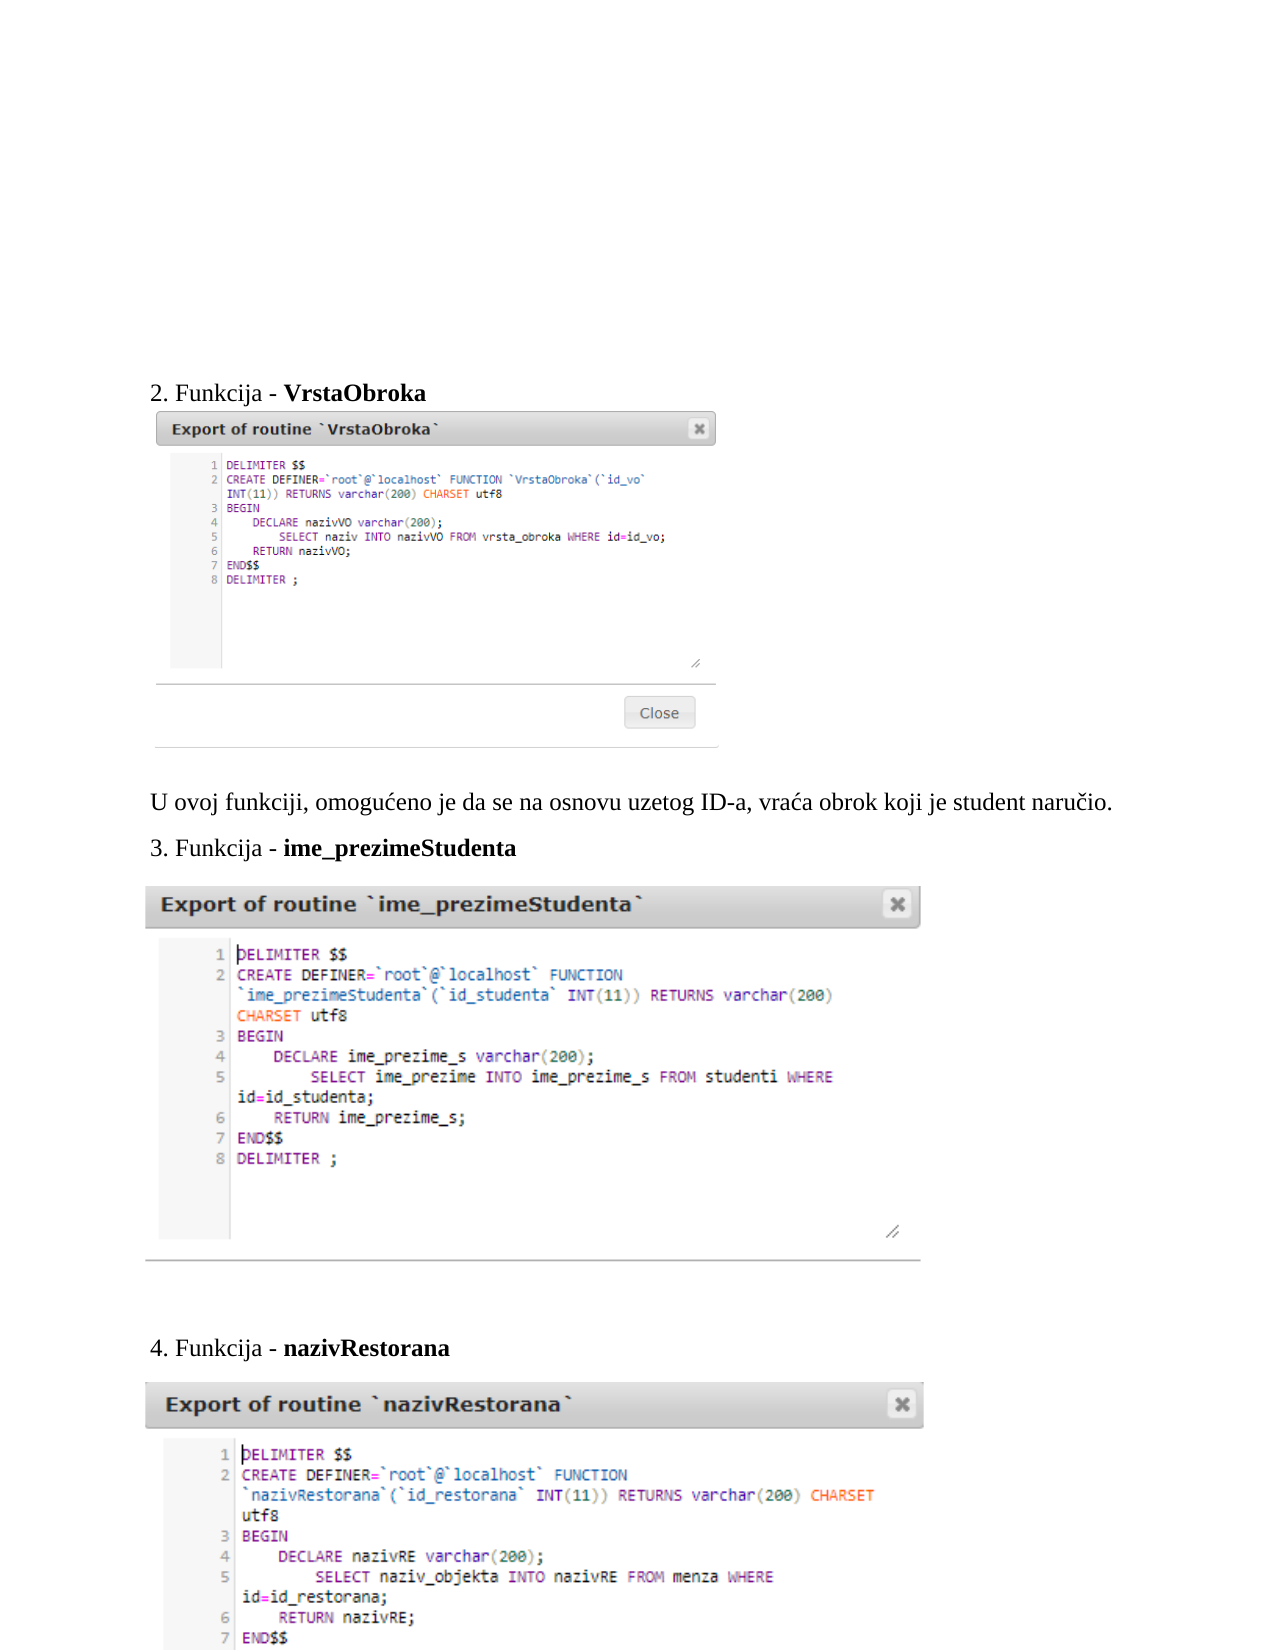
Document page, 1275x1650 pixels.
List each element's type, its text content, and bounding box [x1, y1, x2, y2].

text U ovoj funkciji, omogućeno je da se na osnovu uzetog ID-a, vraća obrok koji je student naručio. [150, 787, 1125, 816]
text 2. Funkcija - VrstaObroka [150, 378, 1125, 406]
text 4. Funkcija - nazivRestorana [150, 1333, 1125, 1362]
text 3. Funkcija - ime_prezimeStudenta [150, 833, 1125, 862]
picture [145, 1382, 924, 1650]
picture [154, 410, 719, 748]
picture [145, 886, 924, 1263]
